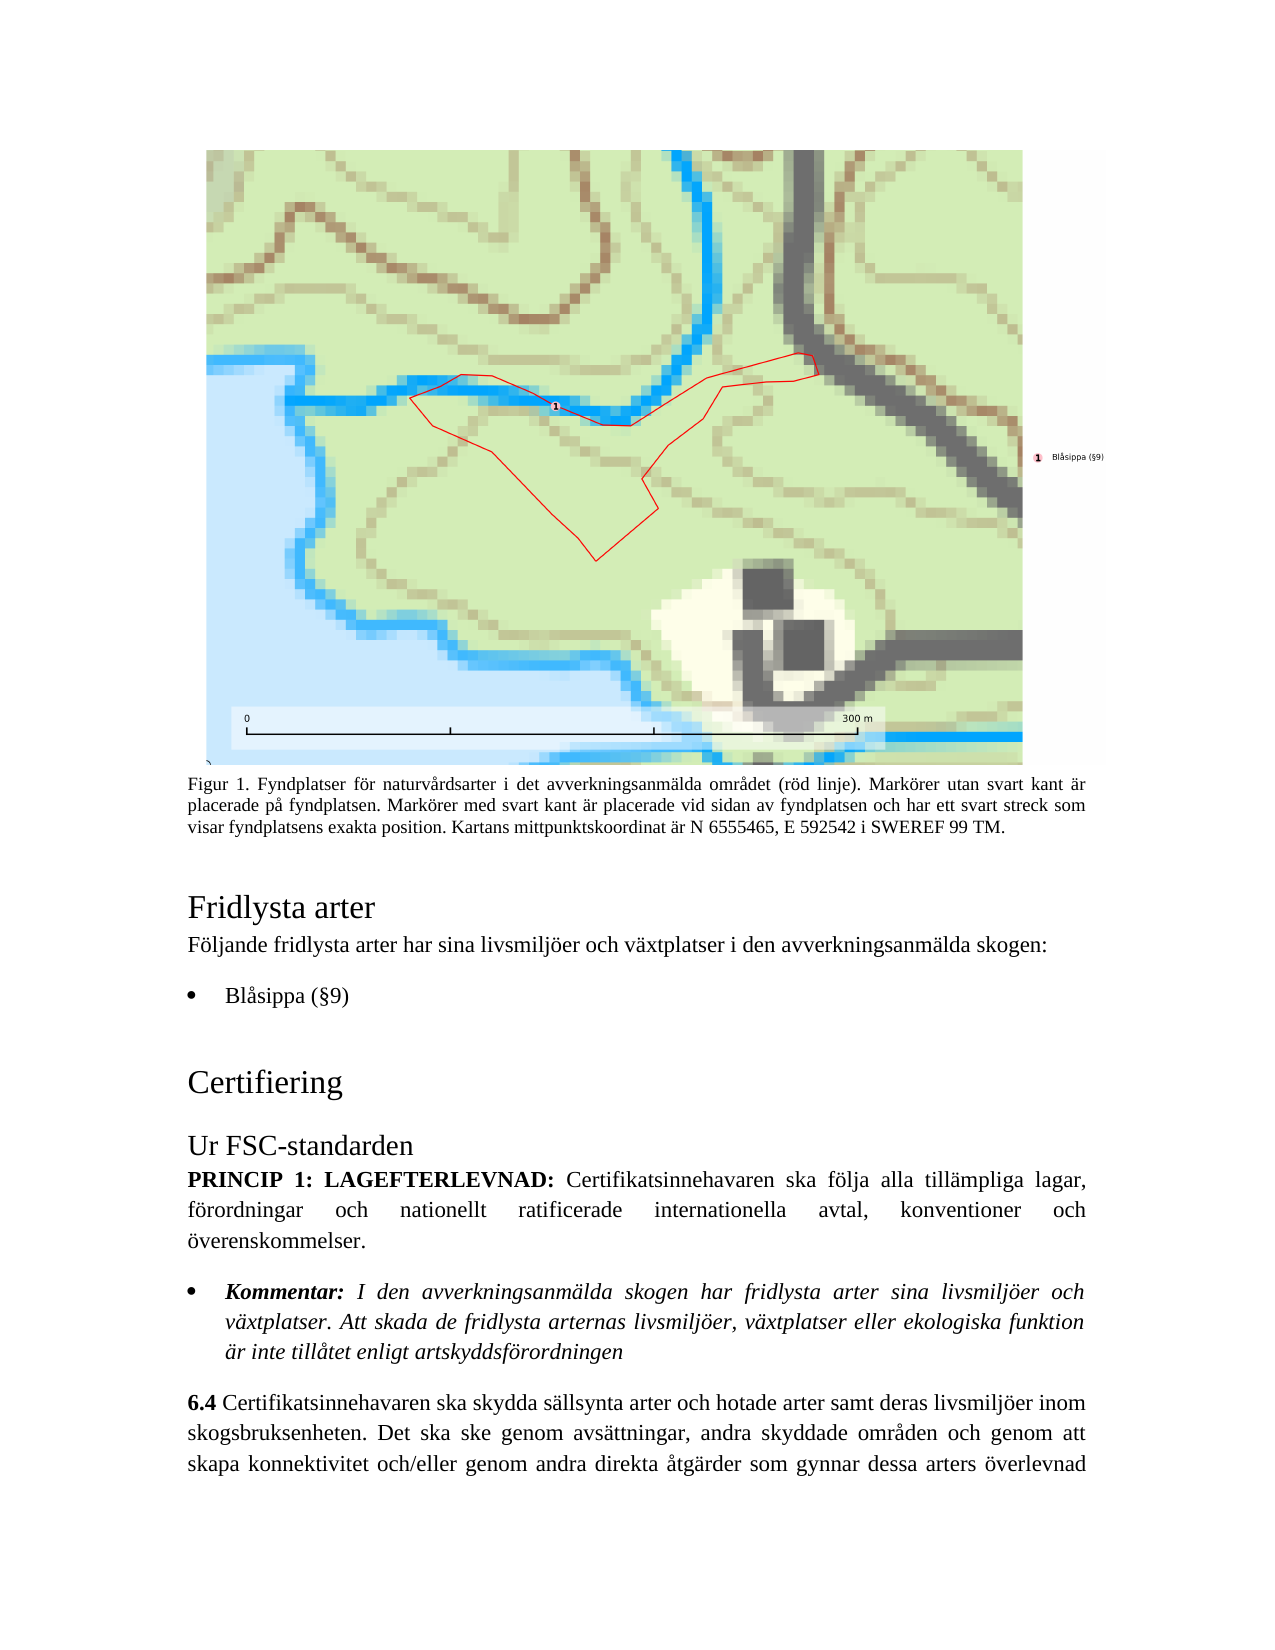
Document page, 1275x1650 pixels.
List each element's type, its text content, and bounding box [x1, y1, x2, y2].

subtitle Certifiering [187, 1063, 1087, 1101]
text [187, 1389, 1087, 1476]
picture [206, 150, 1107, 765]
text Figur 1. Fyndplatser för naturvårdsarter i det avverkningsanmälda området (röd linje). Markörer utan svart kant är placerade på fyndplatsen. Markörer med svart kant är placerade vid sidan av fyndplatsen och har ett svart streck som visar fyndplatsens exakta position. Kartans mittpunktskoordinat är N 6555465, E 592542 i SWEREF 99 TM. [187, 773, 1087, 837]
list Kommentar: I den avverkningsanmälda skogen har fridlysta arter sina livsmiljöer och växtplatser. Att skada de fridlysta arternas livsmiljöer, växtplatser eller ekologiska funktion är inte tillåtet enligt artskyddsförordningen [187, 1278, 1087, 1364]
subtitle Fridlysta arter [187, 887, 1087, 926]
subtitle Ur FSC-standarden [187, 1128, 1087, 1161]
text Följande fridlysta arter har sina livsmiljöer och växtplatser i den avverkningsanmälda skogen: [187, 932, 1087, 958]
text PRINCIP 1: LAGEFTERLEVNAD: Certifikatsinnehavaren ska följa alla tillämpliga lagar, förordningar och nationellt ratificerade internationella avtal, konventioner och överenskommelser. [187, 1166, 1087, 1253]
list Blåsippa (§9) [187, 983, 1087, 1009]
